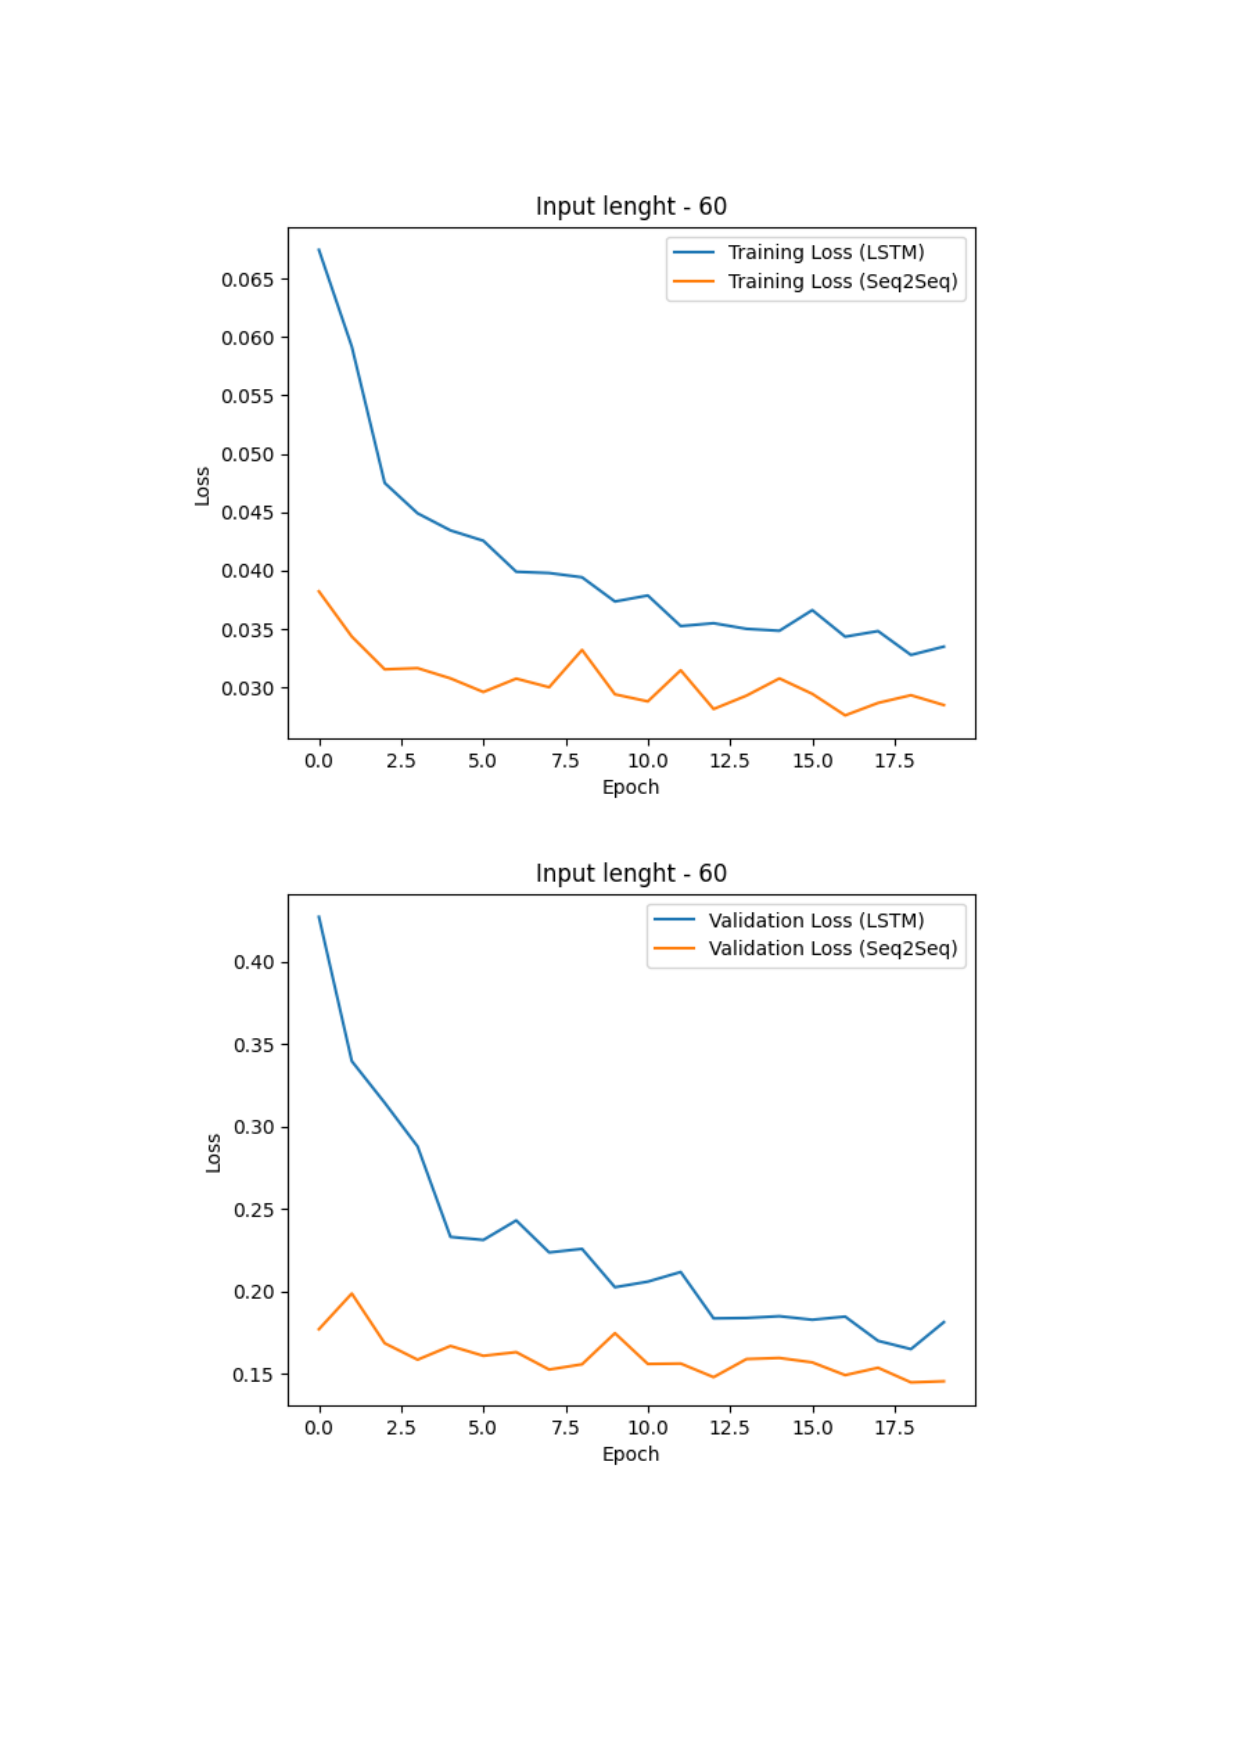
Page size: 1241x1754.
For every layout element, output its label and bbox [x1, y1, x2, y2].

picture [177, 147, 1063, 812]
picture [177, 814, 1063, 1479]
